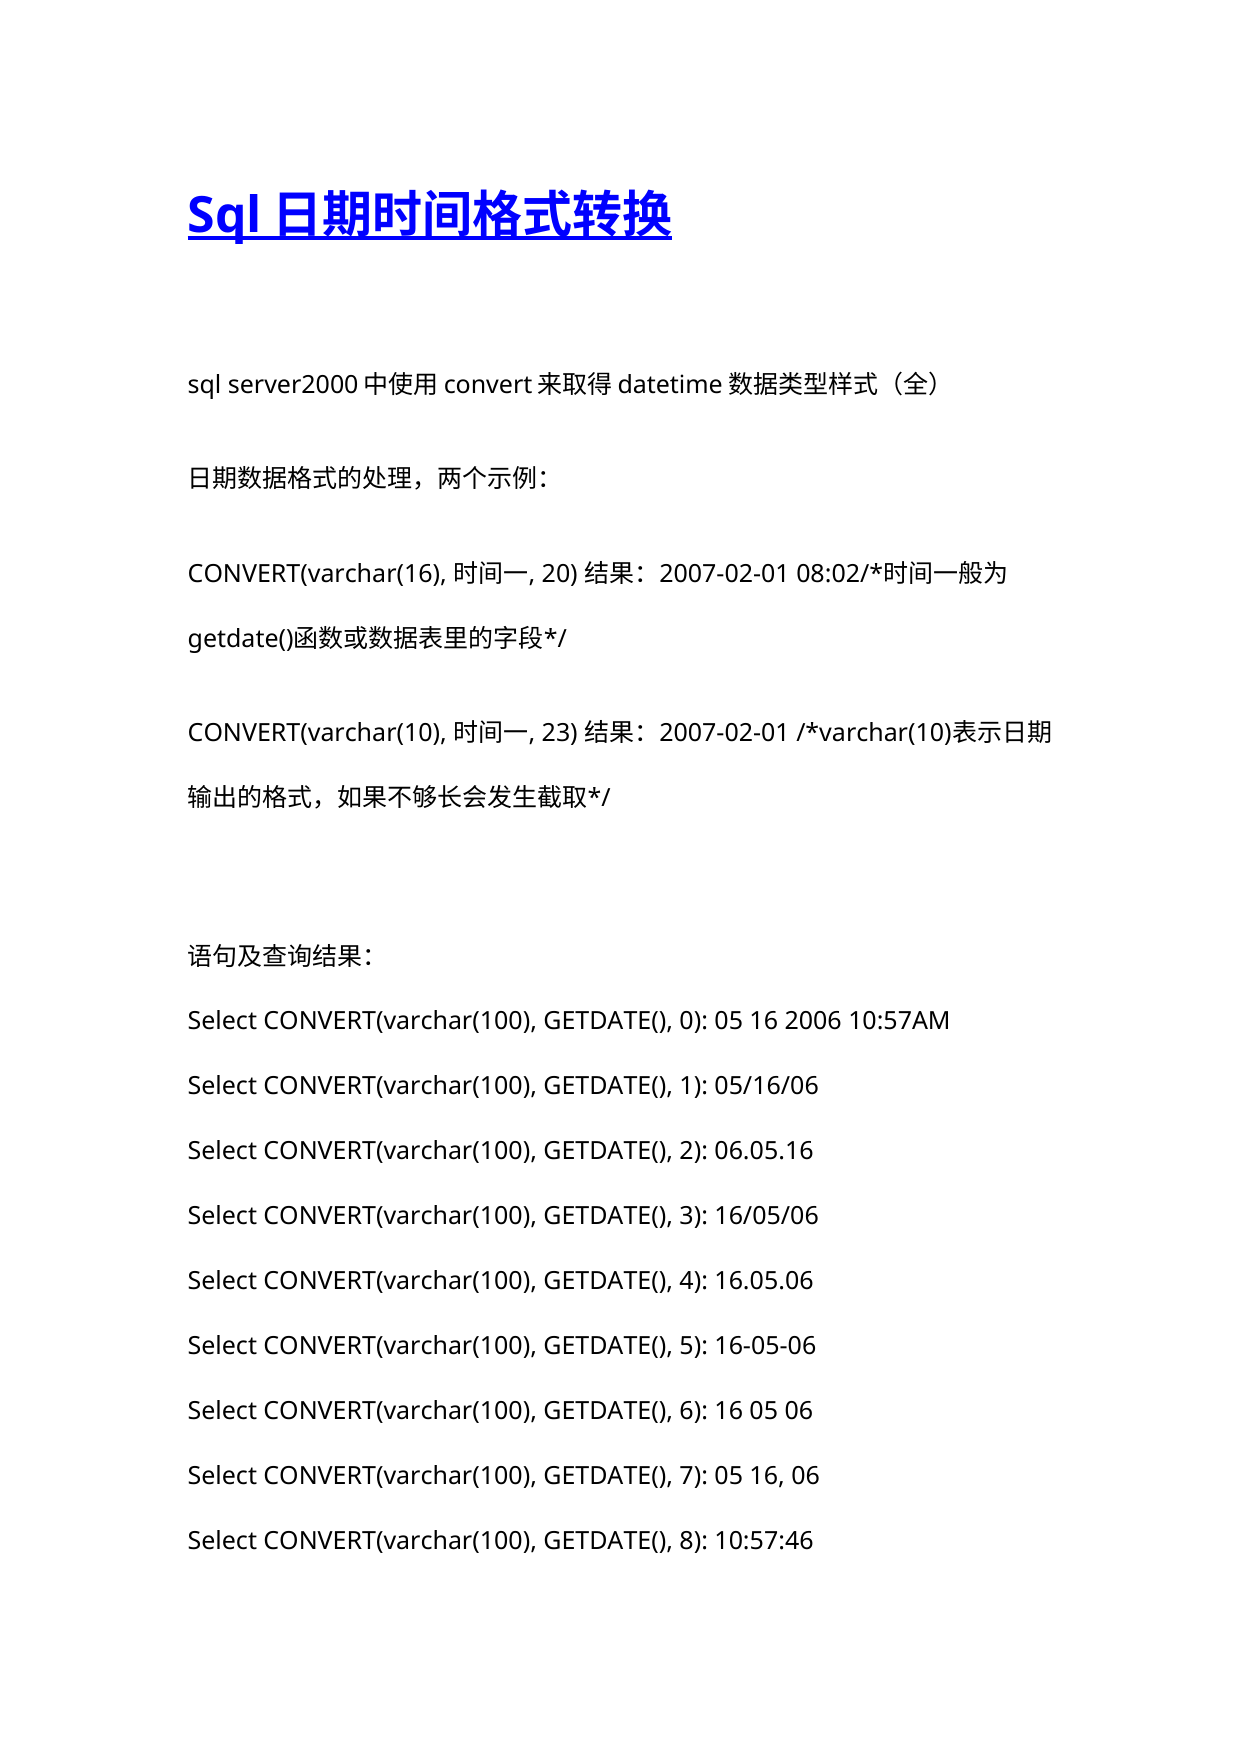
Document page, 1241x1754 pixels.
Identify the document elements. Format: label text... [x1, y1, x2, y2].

text 日期数据格式的处理，两个示例： [187, 444, 1053, 509]
text Sql日期时间格式转换 [187, 162, 1053, 259]
text CONVERT(varchar(16), 时间一, 20) 结果：2007-02-01 08:02/*时间一般为getdate()函数或数据表里的字段*/ [187, 539, 1053, 669]
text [187, 857, 1053, 1572]
text CONVERT(varchar(10), 时间一, 23) 结果：2007-02-01 /*varchar(10)表示日期输出的格式，如果不够长会发生截取*/ [187, 698, 1053, 828]
text sql server2000中使用convert来取得datetime数据类型样式（全） [187, 350, 1053, 415]
